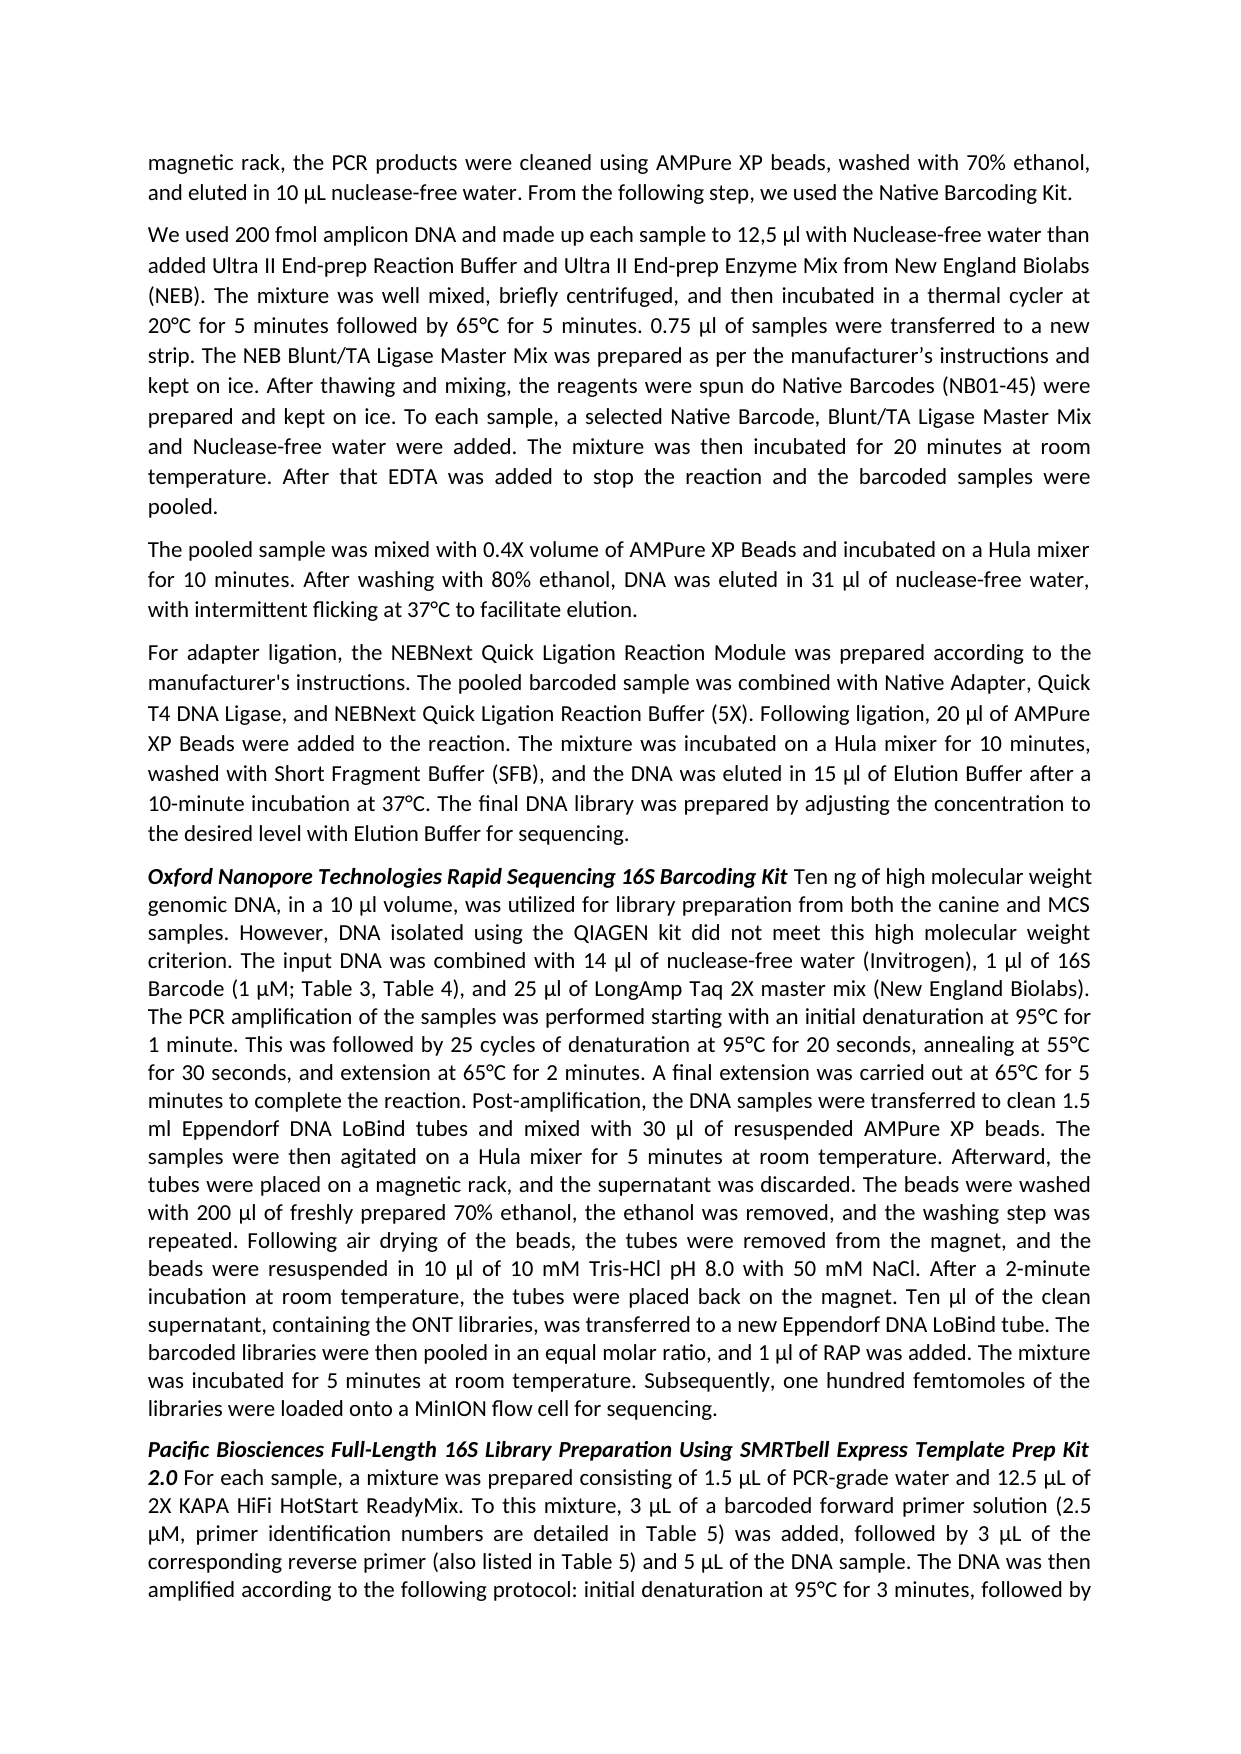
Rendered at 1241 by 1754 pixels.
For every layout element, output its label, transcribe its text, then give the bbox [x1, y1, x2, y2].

text We used 200 fmol amplicon DNA and made up each sample to 12,5 μl with Nuclease-free water than added Ultra II End-prep Reaction Buffer and Ultra II End-prep Enzyme Mix from New England Biolabs (NEB). The mixture was well mixed, briefly centrifuged, and then incubated in a thermal cycler at 20°C for 5 minutes followed by 65°C for 5 minutes. 0.75 μl of samples were transferred to a new strip. The NEB Blunt/TA Ligase Master Mix was prepared as per the manufacturer’s instructions and kept on ice. After thawing and mixing, the reagents were spun do Native Barcodes (NB01-45) were prepared and kept on ice. To each sample, a selected Native Barcode, Blunt/TA Ligase Master Mix and Nuclease-free water were added. The mixture was then incubated for 20 minutes at room temperature. After that EDTA was added to stop the reaction and the barcoded samples were pooled. [148, 221, 1093, 520]
text For adapter ligation, the NEBNext Quick Ligation Reaction Module was prepared according to the manufacturer's instructions. The pooled barcoded sample was combined with Native Adapter, Quick T4 DNA Ligase, and NEBNext Quick Ligation Reaction Buffer (5X). Following ligation, 20 μl of AMPure XP Beads were added to the reaction. The mixture was incubated on a Hula mixer for 10 minutes, washed with Short Fragment Buffer (SFB), and the DNA was eluted in 15 μl of Elution Buffer after a 10-minute incubation at 37°C. The final DNA library was prepared by adjusting the concentration to the desired level with Elution Buffer for sequencing. [148, 638, 1093, 847]
text The pooled sample was mixed with 0.4X volume of AMPure XP Beads and incubated on a Hula mixer for 10 minutes. After washing with 80% ethanol, DNA was eluted in 31 μl of nuclease-free water, with intermittent flicking at 37°C to facilitate elution. [148, 535, 1093, 623]
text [148, 1435, 1093, 1603]
text Oxford Nanopore Technologies Rapid Sequencing 16S Barcoding Kit Ten ng of high molecular weight genomic DNA, in a 10 µl volume, was utilized for library preparation from both the canine and MCS samples. However, DNA isolated using the QIAGEN kit did not meet this high molecular weight criterion. The input DNA was combined with 14 µl of nuclease-free water (Invitrogen), 1 µl of 16S Barcode (1 µM; Table 3, Table 4), and 25 µl of LongAmp Taq 2X master mix (New England Biolabs). The PCR amplification of the samples was performed starting with an initial denaturation at 95°C for 1 minute. This was followed by 25 cycles of denaturation at 95°C for 20 seconds, annealing at 55°C for 30 seconds, and extension at 65°C for 2 minutes. A final extension was carried out at 65°C for 5 minutes to complete the reaction. Post-amplification, the DNA samples were transferred to clean 1.5 ml Eppendorf DNA LoBind tubes and mixed with 30 µl of resuspended AMPure XP beads. The samples were then agitated on a Hula mixer for 5 minutes at room temperature. Afterward, the tubes were placed on a magnetic rack, and the supernatant was discarded. The beads were washed with 200 µl of freshly prepared 70% ethanol, the ethanol was removed, and the washing step was repeated. Following air drying of the beads, the tubes were removed from the magnet, and the beads were resuspended in 10 µl of 10 mM Tris-HCl pH 8.0 with 50 mM NaCl. After a 2-minute incubation at room temperature, the tubes were placed back on the magnet. Ten µl of the clean supernatant, containing the ONT libraries, was transferred to a new Eppendorf DNA LoBind tube. The barcoded libraries were then pooled in an equal molar ratio, and 1 µl of RAP was added. The mixture was incubated for 5 minutes at room temperature. Subsequently, one hundred femtomoles of the libraries were loaded onto a MinION flow cell for sequencing. [148, 862, 1093, 1423]
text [148, 148, 1093, 206]
